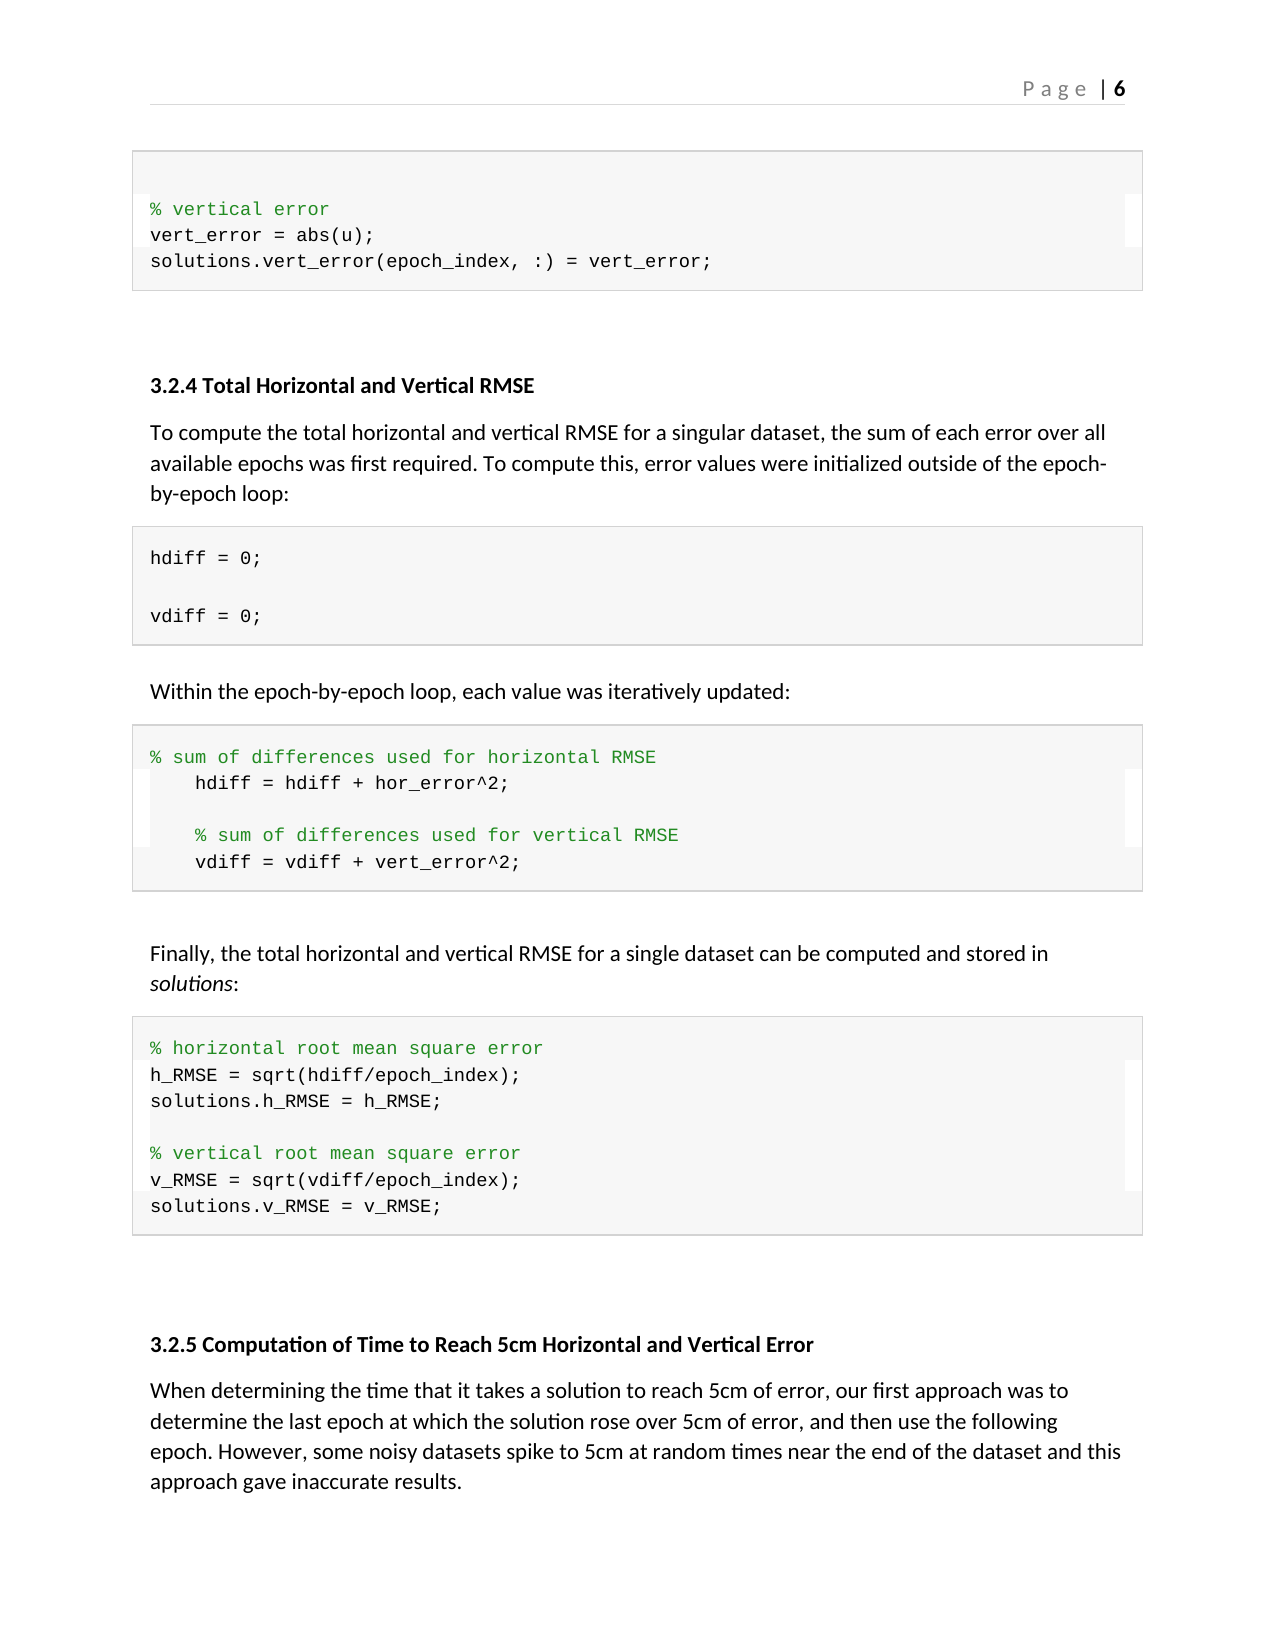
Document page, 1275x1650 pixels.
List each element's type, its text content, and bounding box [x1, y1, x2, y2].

text vdiff = 0; [133, 583, 1142, 644]
text % vertical root mean square error [150, 1139, 1125, 1165]
text hdiff = hdiff + hor_error^2; [150, 769, 1125, 795]
text h_RMSE = sqrt(hdiff/epoch_index); [150, 1060, 1125, 1087]
text % sum of differences used for horizontal RMSE [133, 726, 1142, 769]
text To compute the total horizontal and vertical RMSE for a singular dataset, the sum of each error over all available epochs was first required. To compute this, error values were initialized outside of the epoch-by-epoch loop: [150, 418, 1125, 507]
text hdiff = 0; [133, 527, 1142, 570]
text solutions.vert_error(epoch_index, :) = vert_error; [133, 229, 1142, 290]
text % horizontal root mean square error [133, 1017, 1142, 1060]
text % vertical error [150, 194, 1125, 221]
text 3.2.5 Computation of Time to Reach 5cm Horizontal and Vertical Error [150, 1330, 1125, 1358]
text solutions.h_RMSE = h_RMSE; [150, 1087, 1125, 1113]
text When determining the time that it takes a solution to reach 5cm of error, our first approach was to determine the last epoch at which the solution rose over 5cm of error, and then use the following epoch. However, some noisy datasets spike to 5cm at random times near the end of the dataset and this approach gave inaccurate results. [150, 1377, 1125, 1495]
text Finally, the total horizontal and vertical RMSE for a single dataset can be computed and stored in solutions: [150, 939, 1125, 997]
text 3.2.4 Total Horizontal and Vertical RMSE [150, 372, 1125, 400]
text Within the epoch-by-epoch loop, each value was iteratively updated: [150, 677, 1125, 705]
text vdiff = vdiff + vert_error^2; [133, 829, 1142, 890]
text solutions.v_RMSE = v_RMSE; [133, 1173, 1142, 1234]
